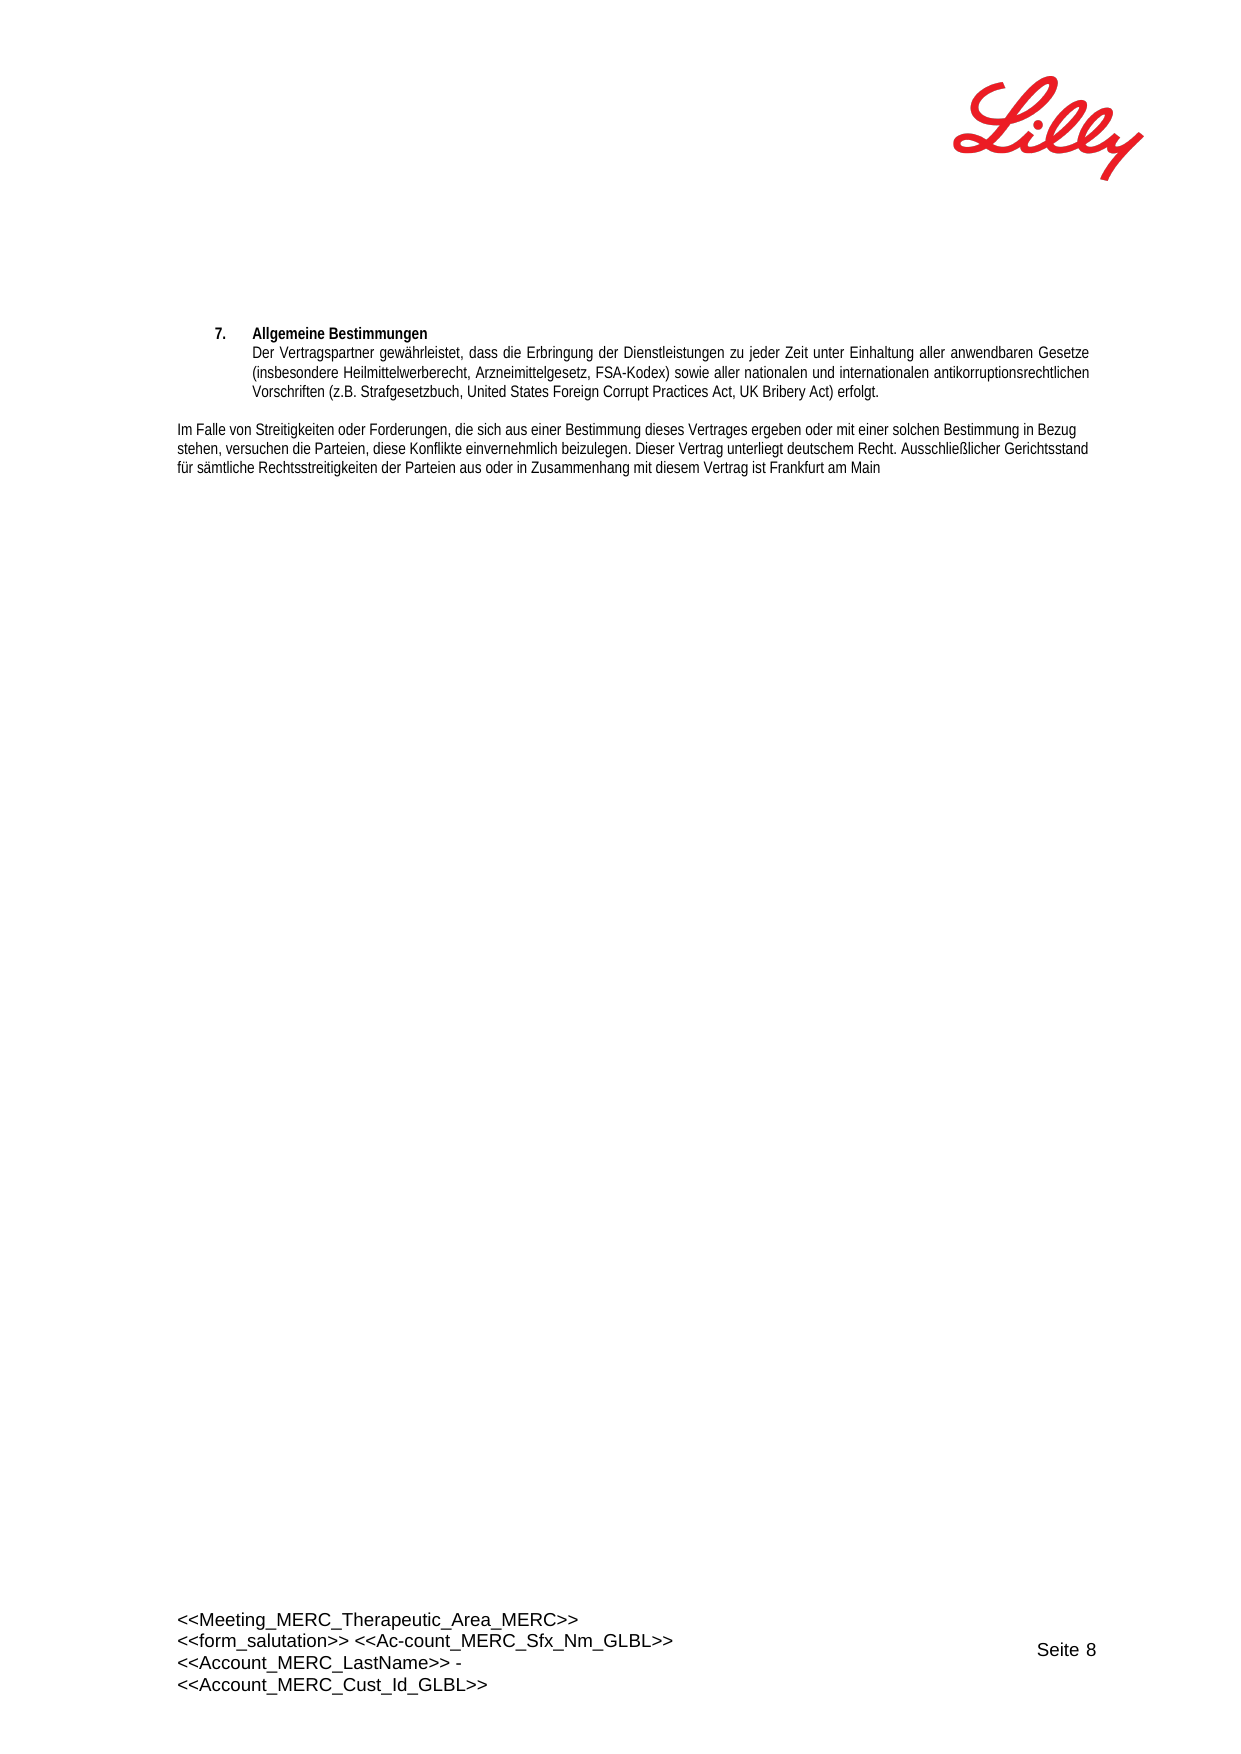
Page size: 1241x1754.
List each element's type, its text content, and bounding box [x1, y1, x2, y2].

list Allgemeine Bestimmungen [214, 324, 1090, 343]
picture [953, 76, 1144, 181]
